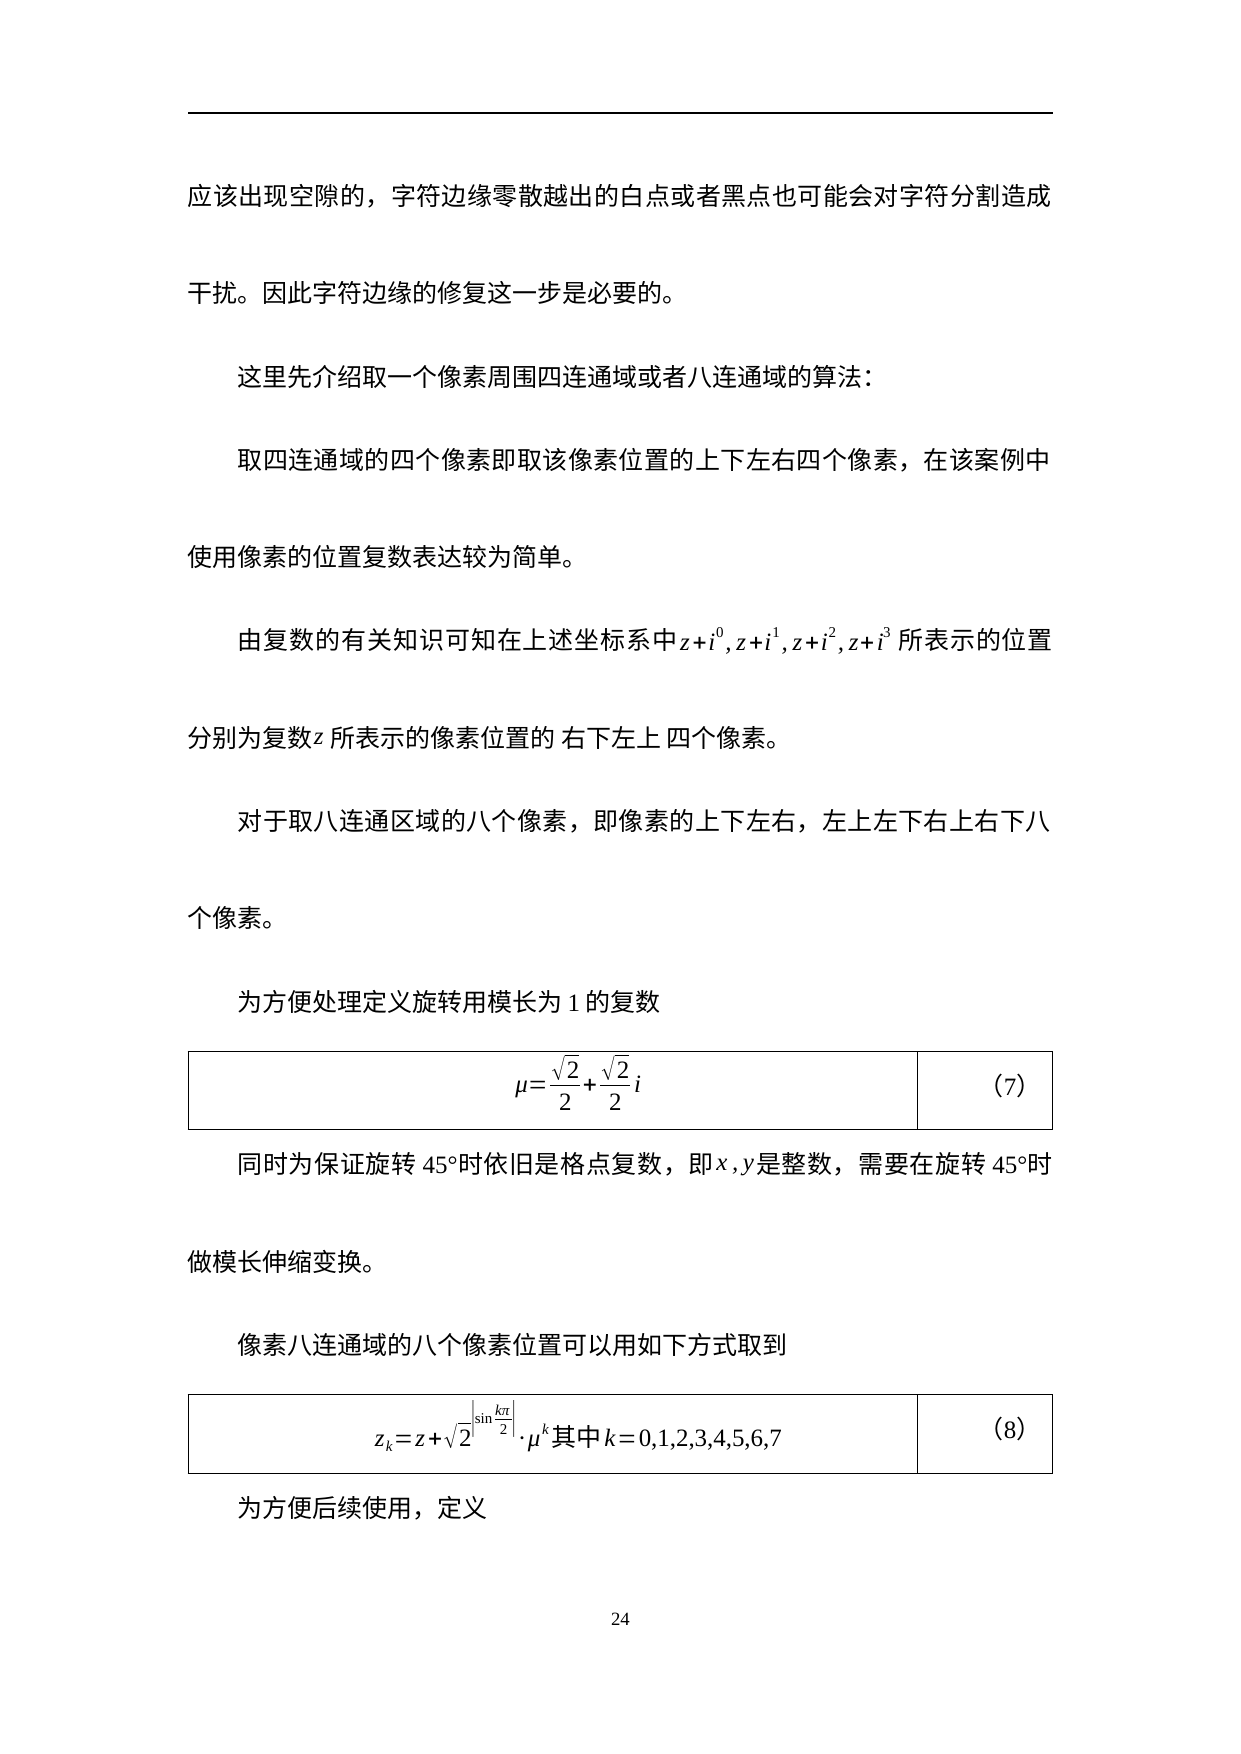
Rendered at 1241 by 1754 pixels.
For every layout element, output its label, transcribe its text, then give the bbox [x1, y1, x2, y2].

table_header （8） [918, 1395, 1052, 1473]
text 为方便后续使用，定义 [187, 1474, 1053, 1539]
table_header （7） [918, 1052, 1052, 1129]
text 同时为保证旋转45°时依旧是格点复数，即是整数，需要在旋转45°时做模长伸缩变换。 [187, 1130, 1053, 1293]
text 这里先介绍取一个像素周围四连通域或者八连通域的算法： [187, 343, 1053, 408]
text 为方便处理定义旋转用模长为1的复数 [187, 968, 1053, 1033]
text 取四连通域的四个像素即取该像素位置的上下左右四个像素，在该案例中使用像素的位置复数表达较为简单。 [187, 426, 1053, 588]
table_header [189, 1395, 917, 1473]
table_header [189, 1052, 917, 1129]
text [187, 162, 1053, 324]
text 像素八连通域的八个像素位置可以用如下方式取到 [187, 1311, 1053, 1376]
text 由复数的有关知识可知在上述坐标系中 所表示的位置分别为复数 所表示的像素位置的 右下左上 四个像素。 [187, 606, 1053, 769]
text 对于取八连通区域的八个像素，即像素的上下左右，左上左下右上右下八个像素。 [187, 787, 1053, 949]
